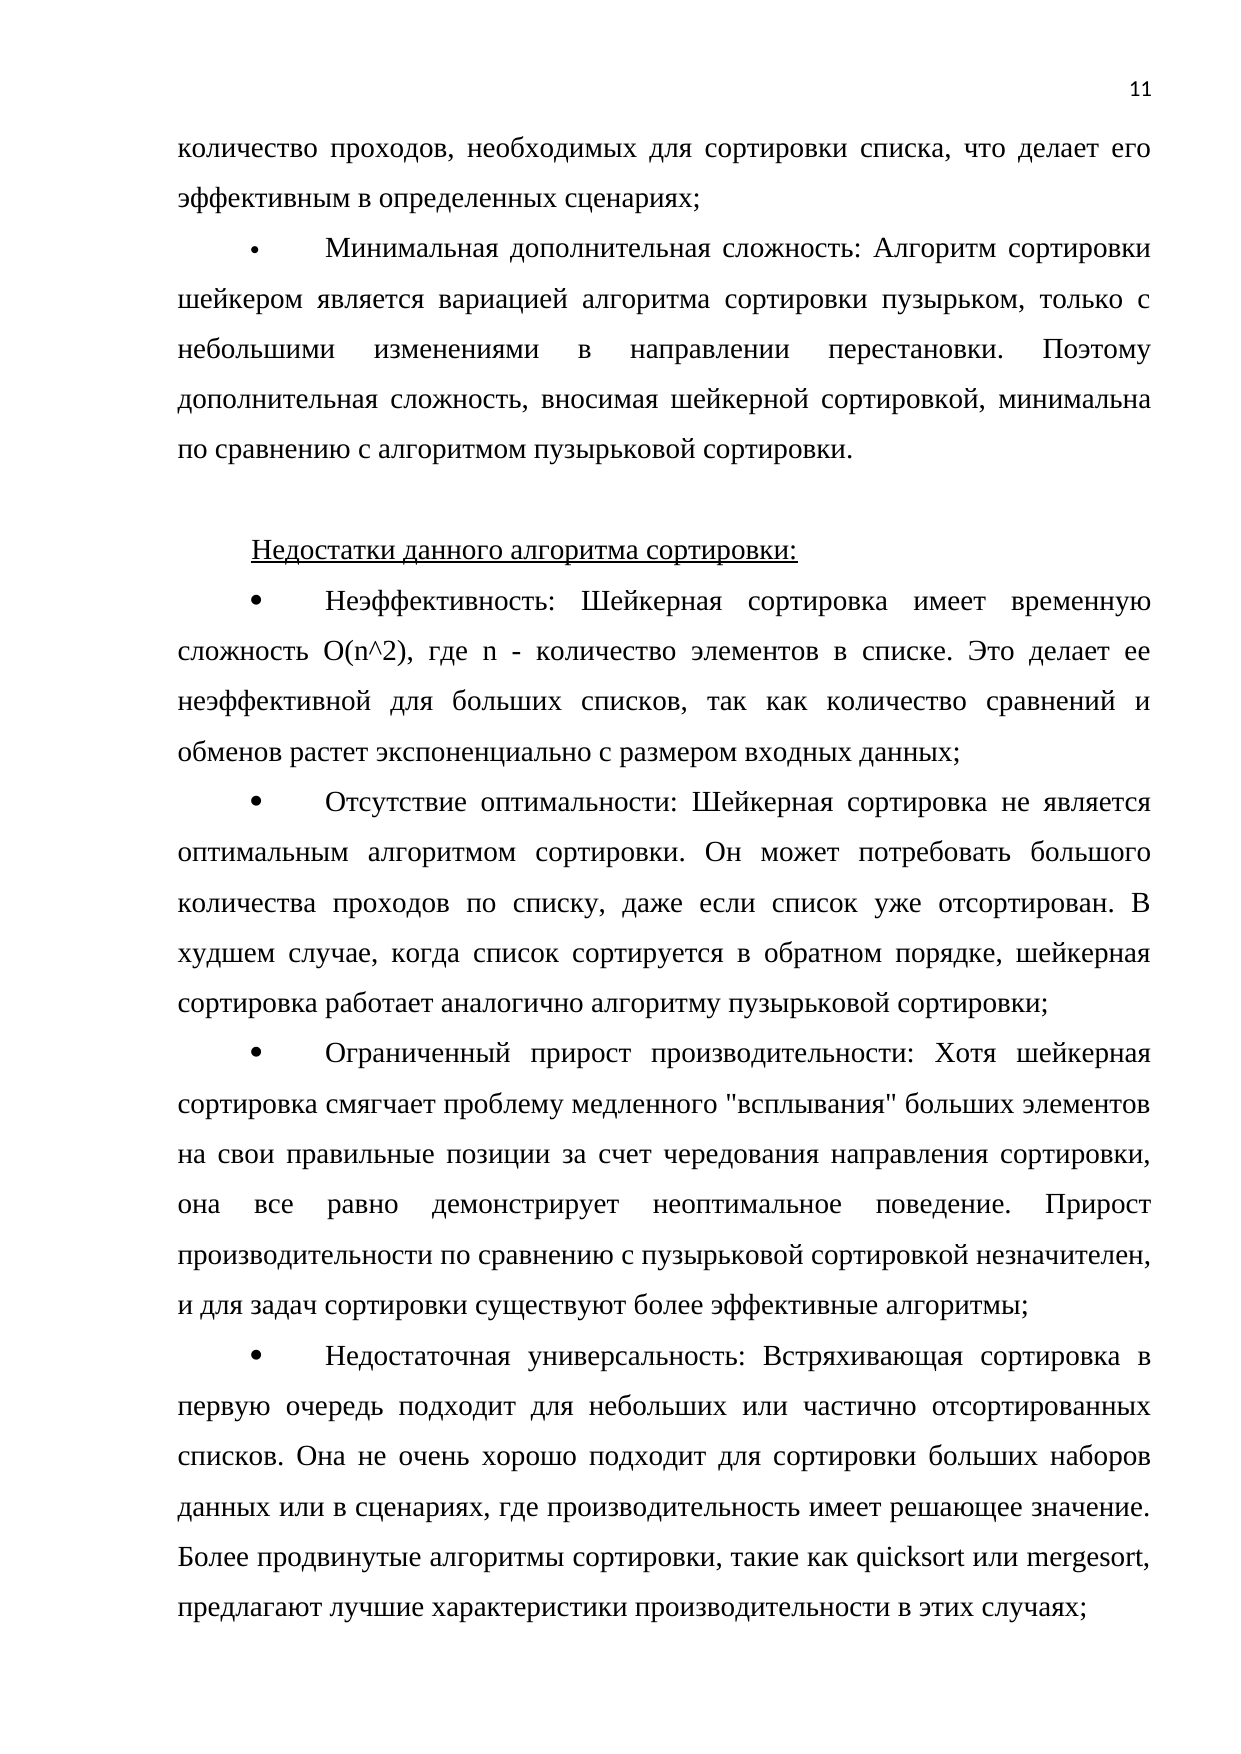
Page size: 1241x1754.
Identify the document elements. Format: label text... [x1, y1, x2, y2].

list Минимальная дополнительная сложность: Алгоритм сортировки шейкером является вариацией алгоритма сортировки пузырьком, только с небольшими изменениями в направлении перестановки. Поэтому дополнительная сложность, вносимая шейкерной сортировкой, минимальна по сравнению с алгоритмом пузырьковой сортировки. [177, 230, 1152, 465]
text Недостатки данного алгоритма сортировки: [177, 532, 1152, 566]
list Недостаточная универсальность: Встряхивающая сортировка в первую очередь подходит для небольших или частично отсортированных списков. Она не очень хорошо подходит для сортировки больших наборов данных или в сценариях, где производительность имеет решающее значение. Более продвинутые алгоритмы сортировки, такие как quicksort или mergesort, предлагают лучшие характеристики производительности в этих случаях; [177, 1338, 1152, 1623]
list Неэффективность: Шейкерная сортировка имеет временную сложность O(n^2), где n - количество элементов в списке. Это делает ее неэффективной для больших списков, так как количество сравнений и обменов растет экспоненциально с размером входных данных; [177, 583, 1152, 767]
list Отсутствие оптимальности: Шейкерная сортировка не является оптимальным алгоритмом сортировки. Он может потребовать большого количества проходов по списку, даже если список уже отсортирован. В худшем случае, когда список сортируется в обратном порядке, шейкерная сортировка работает аналогично алгоритму пузырьковой сортировки; [177, 784, 1152, 1019]
list Ограниченный прирост производительности: Хотя шейкерная сортировка смягчает проблему медленного "всплывания" больших элементов на свои правильные позиции за счет чередования направления сортировки, она все равно демонстрирует неоптимальное поведение. Прирост производительности по сравнению с пузырьковой сортировкой незначителен, и для задач сортировки существуют более эффективные алгоритмы; [177, 1036, 1152, 1321]
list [177, 130, 1152, 214]
